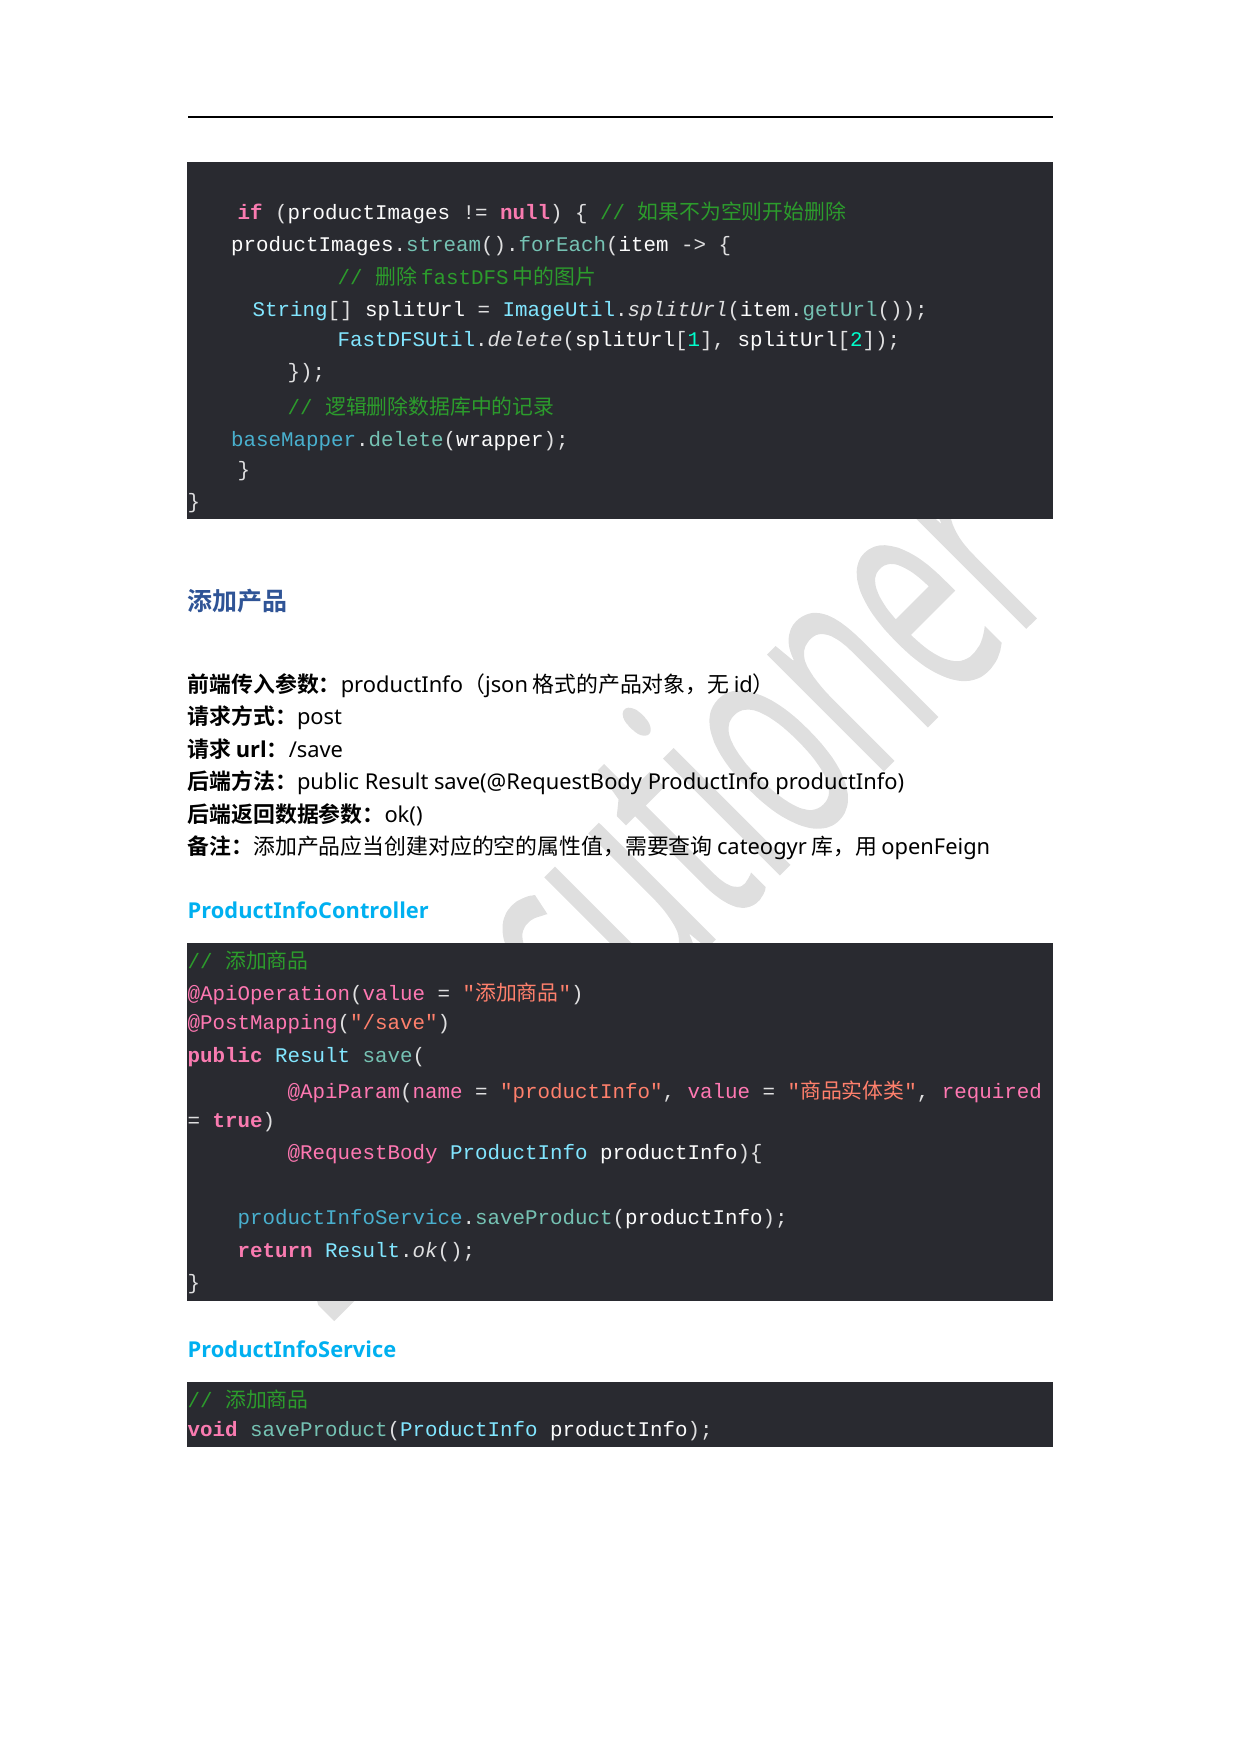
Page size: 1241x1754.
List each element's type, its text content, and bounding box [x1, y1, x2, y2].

text 请求url：/save [187, 731, 1053, 764]
text ProductInfoController [187, 894, 1053, 926]
text // 添加商品 void saveProduct(ProductInfo productInfo); [187, 1382, 1053, 1447]
text 后端返回数据参数：ok() [187, 796, 1053, 829]
text 备注：添加产品应当创建对应的空的属性值，需要查询cateogyr库，用openFeign [187, 829, 1053, 861]
text ProductInfoService [187, 1333, 1053, 1366]
text 添加产品 [187, 567, 1053, 632]
text 前端传入参数：productInfo（json格式的产品对象，无id） [187, 666, 1053, 699]
text 请求方式：post [187, 699, 1053, 731]
text 后端方法：public Result save(@RequestBody ProductInfo productInfo) [187, 764, 1053, 796]
